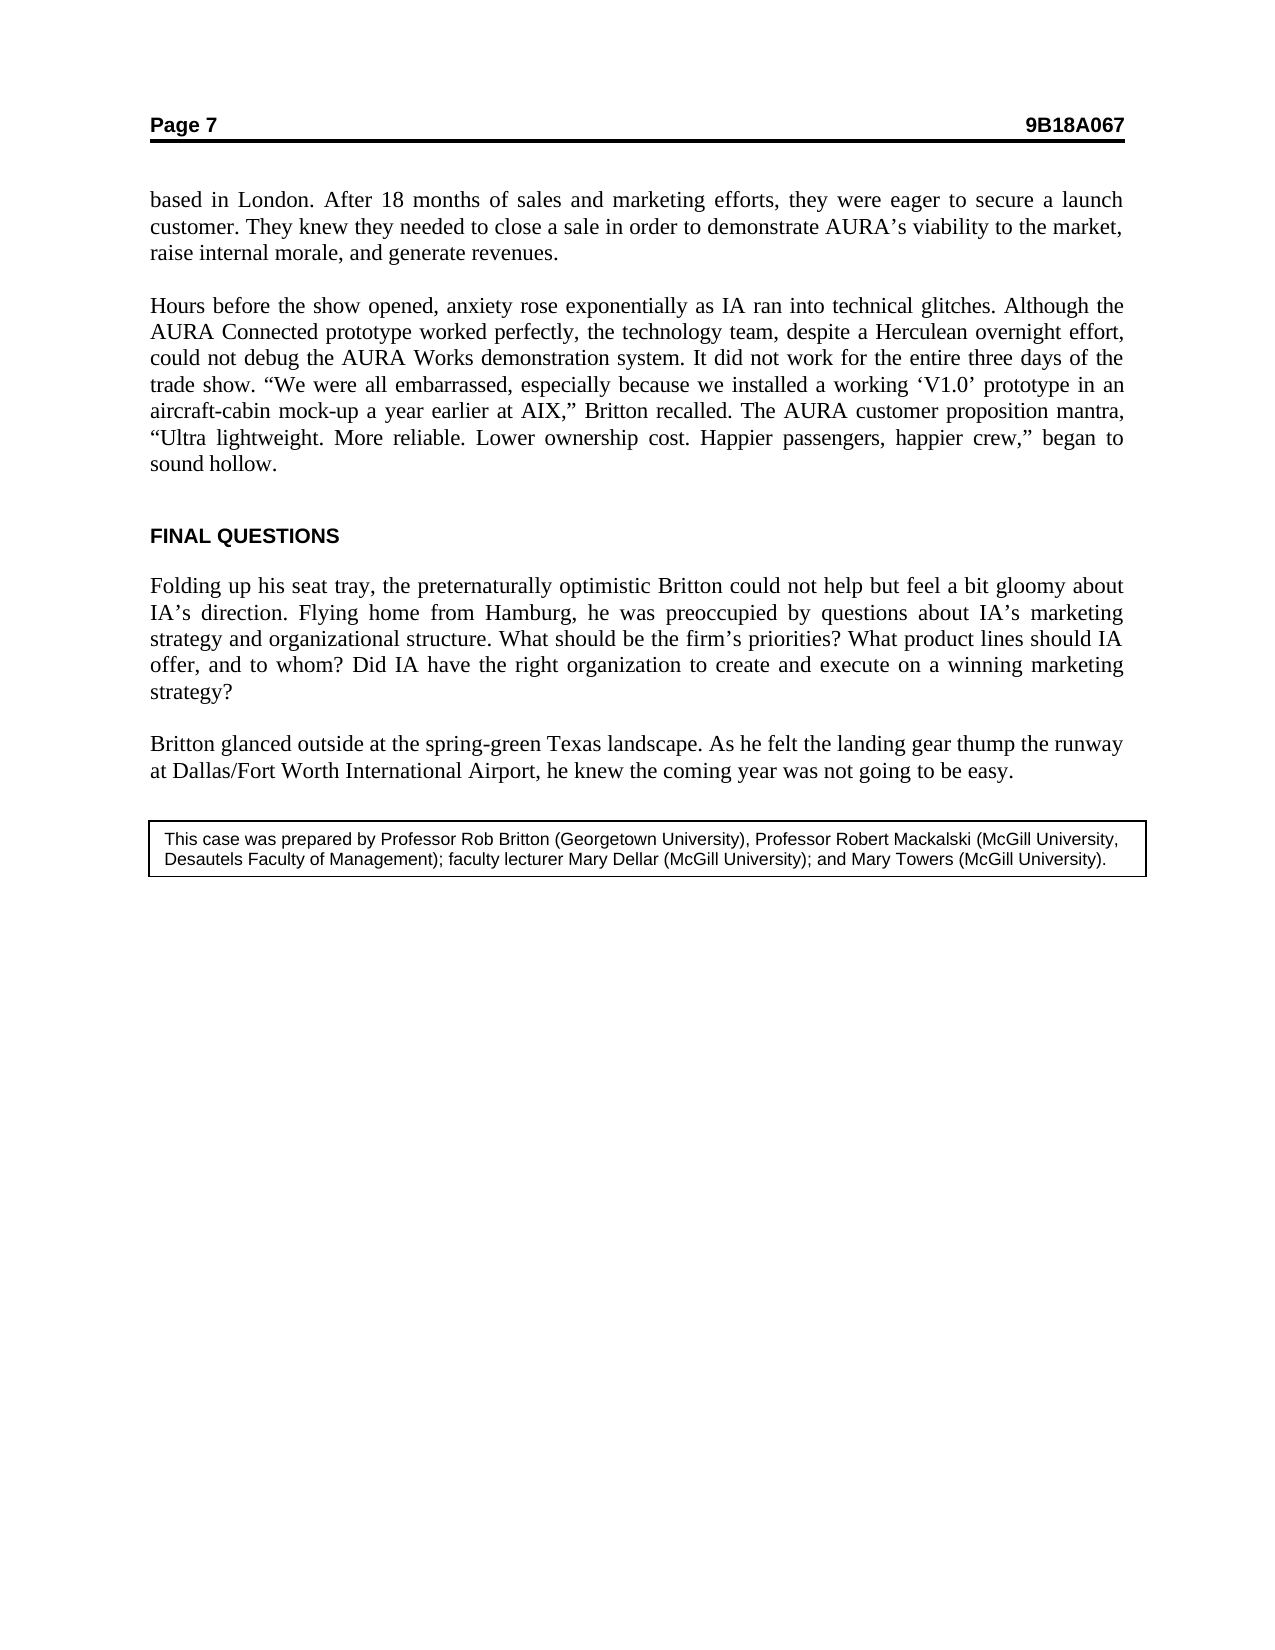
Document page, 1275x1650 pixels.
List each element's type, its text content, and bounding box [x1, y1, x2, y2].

text Hours before the show opened, anxiety rose exponentially as IA ran into technical glitches. Although the AURA Connected prototype worked perfectly, the technology team, despite a Herculean overnight effort, could not debug the AURA Works demonstration system. It did not work for the entire three days of the trade show. “We were all embarrassed, especially because we installed a working ‘V1.0’ prototype in an aircraft-cabin mock-up a year earlier at AIX,” Britton recalled. The AURA customer proposition mantra, “Ultra lightweight. More reliable. Lower ownership cost. Happier passengers, happier crew,” began to sound hollow. [150, 292, 1125, 476]
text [150, 186, 1125, 265]
text Folding up his seat tray, the preternaturally optimistic Britton could not help but feel a bit gloomy about IA’s direction. Flying home from Hamburg, he was preoccupied by questions about IA’s marketing strategy and organizational structure. What should be the firm’s priorities? What product lines should IA offer, and to whom? Did IA have the right organization to create and execute on a winning marketing strategy? [150, 572, 1125, 704]
text Britton glanced outside at the spring-green Texas landscape. As he felt the landing gear thump the runway at Dallas/Fort Worth International Airport, he knew the coming year was not going to be easy. [150, 731, 1125, 783]
text Final Questions [150, 524, 1125, 548]
